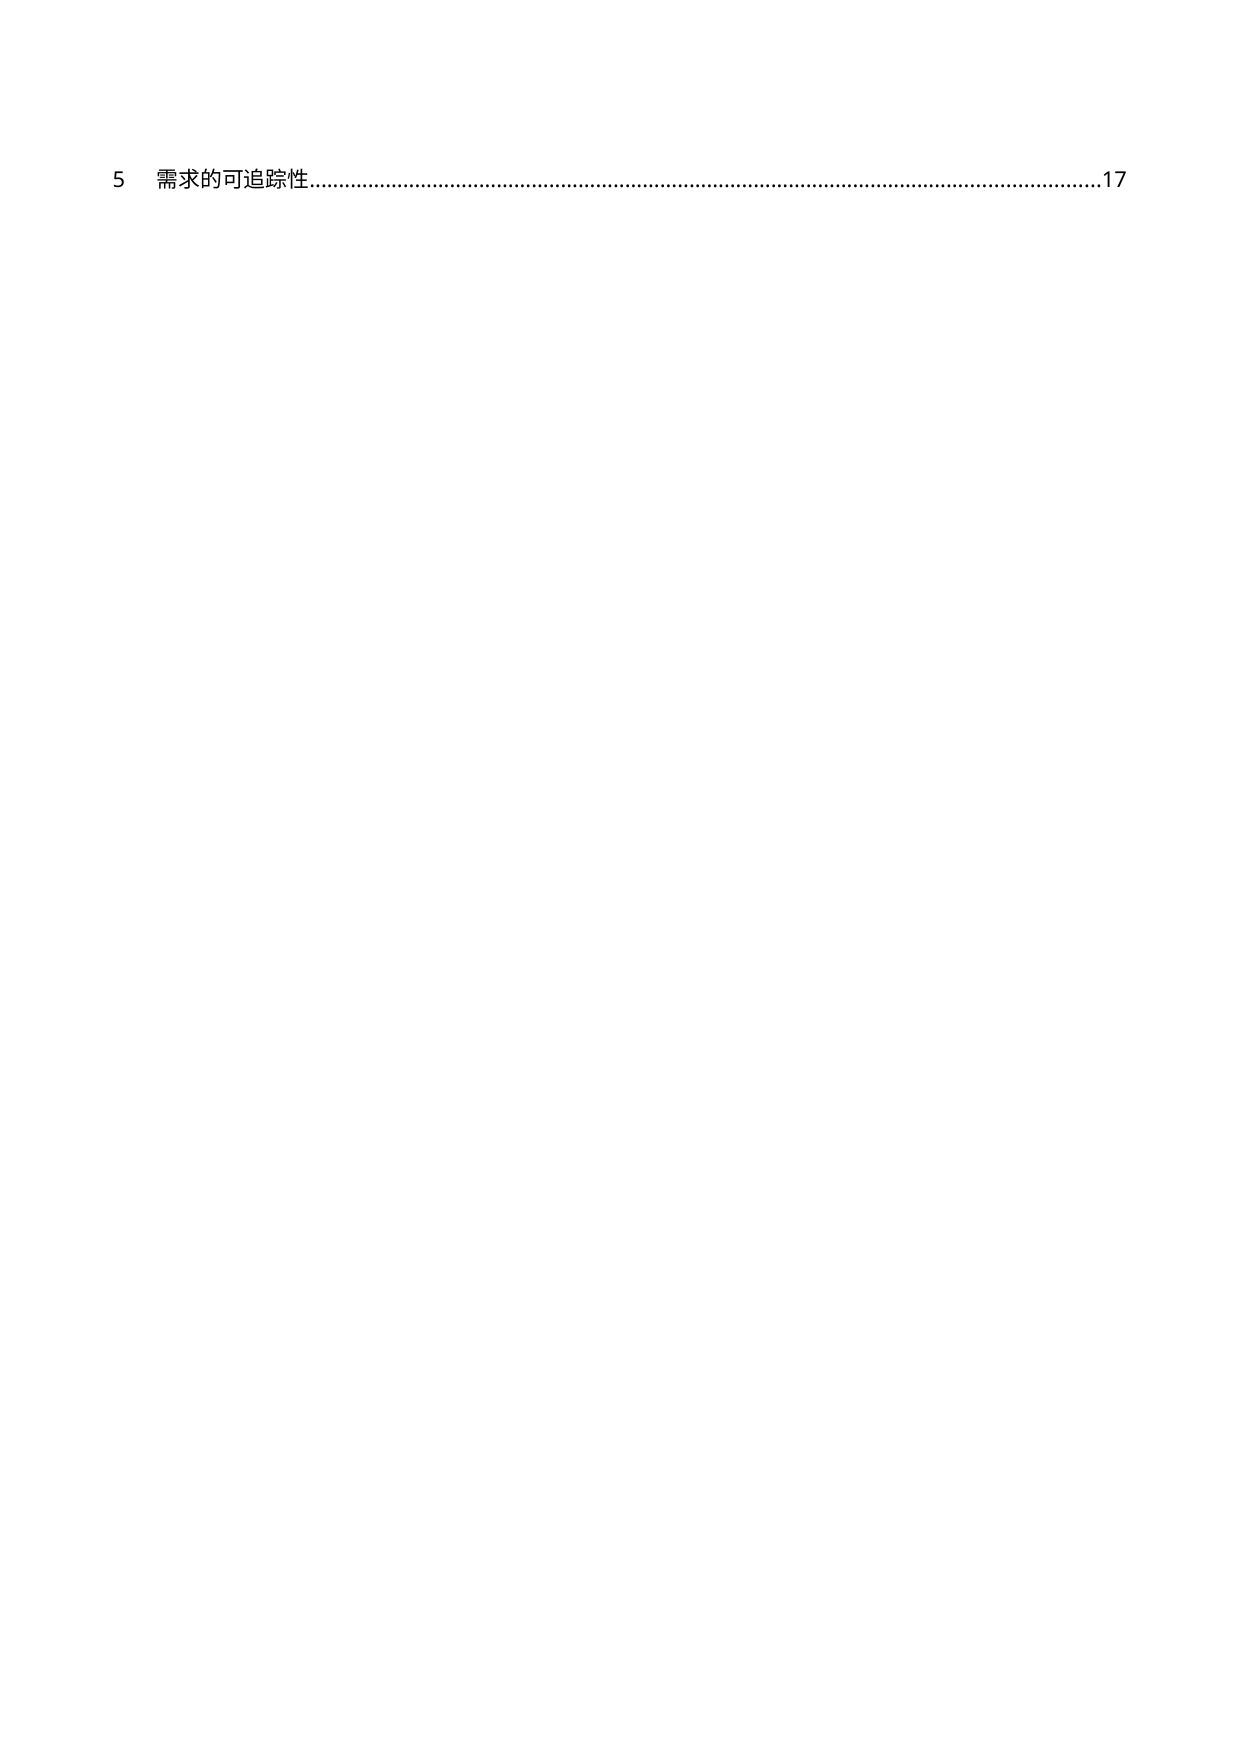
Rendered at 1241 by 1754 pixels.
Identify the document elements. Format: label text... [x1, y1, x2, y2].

text 5 需求的可追踪性 17 [112, 162, 1128, 194]
